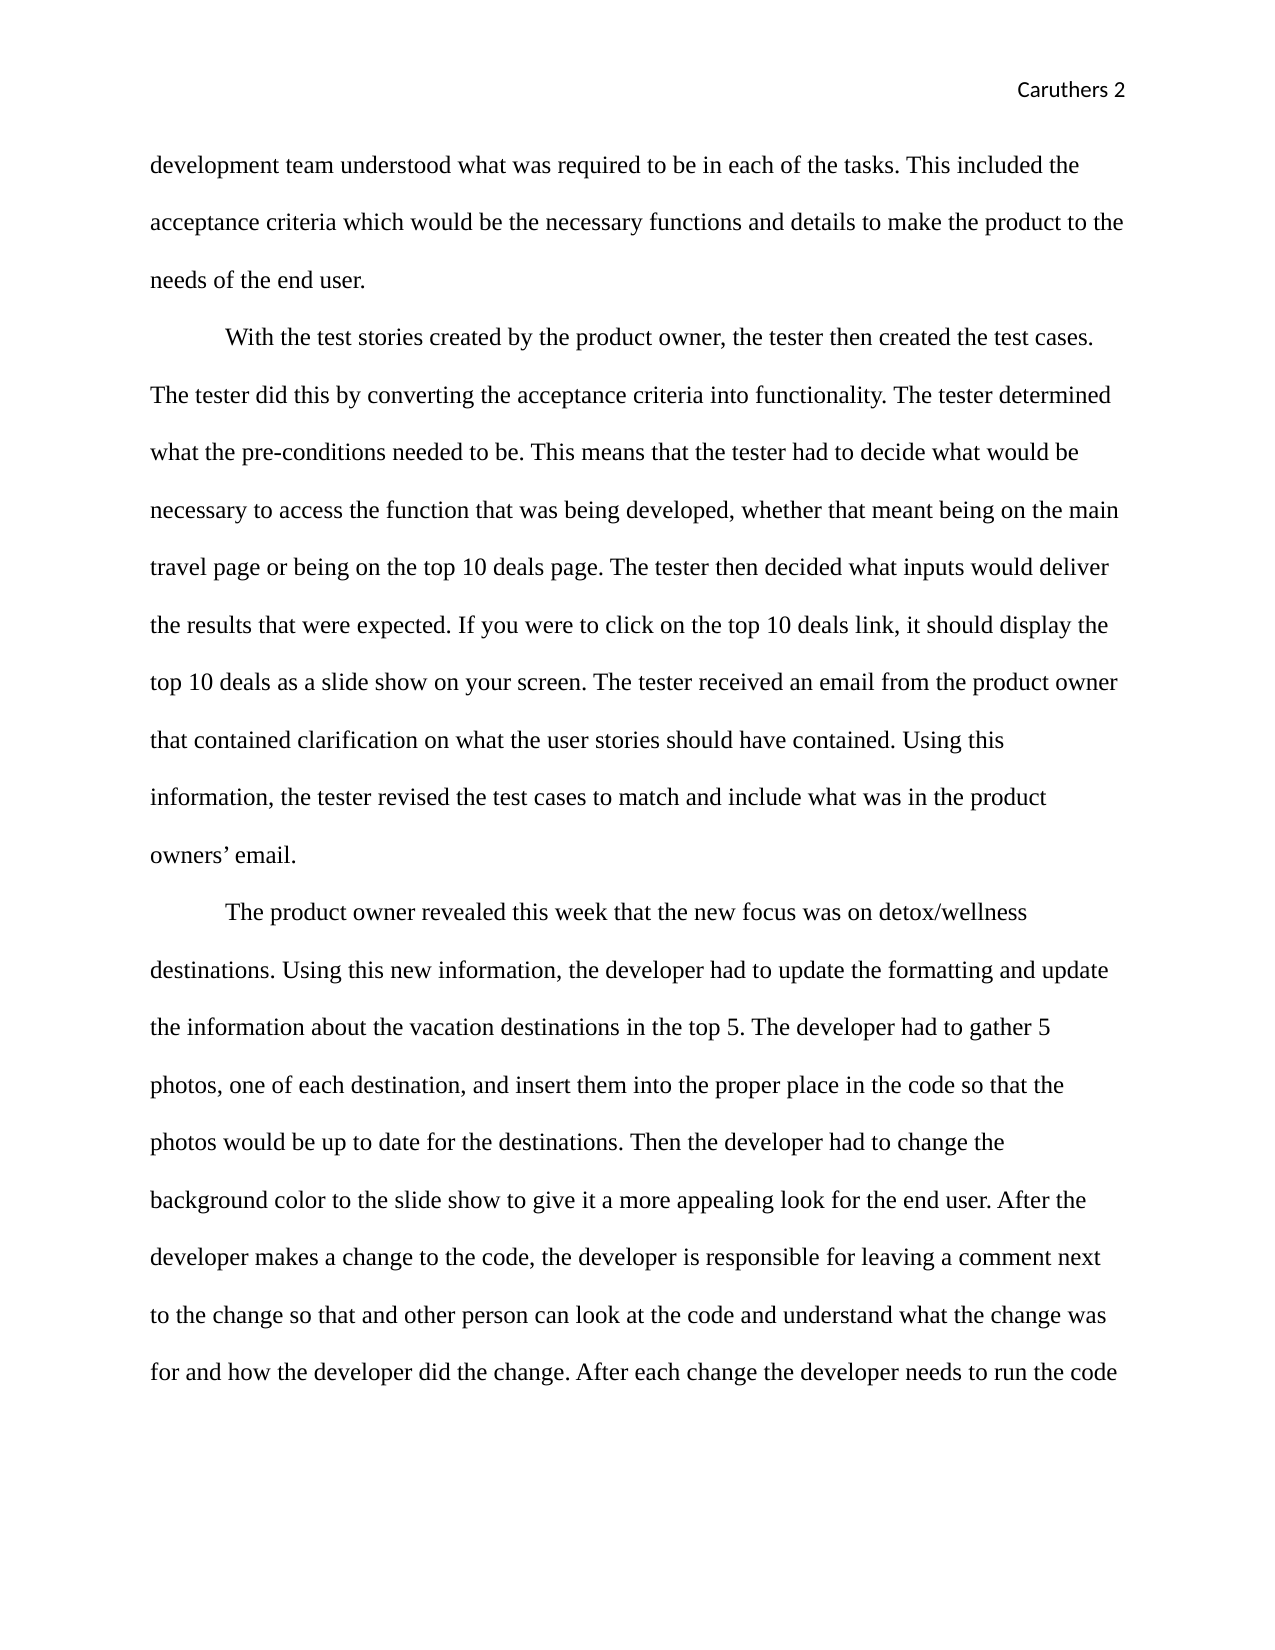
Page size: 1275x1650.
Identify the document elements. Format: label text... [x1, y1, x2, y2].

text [150, 897, 1125, 1386]
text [150, 150, 1125, 294]
text With the test stories created by the product owner, the tester then created the test cases. The tester did this by converting the acceptance criteria into functionality. The tester determined what the pre-conditions needed to be. This means that the tester had to decide what would be necessary to access the function that was being developed, whether that meant being on the main travel page or being on the top 10 deals page. The tester then decided what inputs would deliver the results that were expected. If you were to click on the top 10 deals link, it should display the top 10 deals as a slide show on your screen. The tester received an email from the product owner that contained clarification on what the user stories should have contained. Using this information, the tester revised the test cases to match and include what was in the product owners’ email. [150, 322, 1125, 869]
